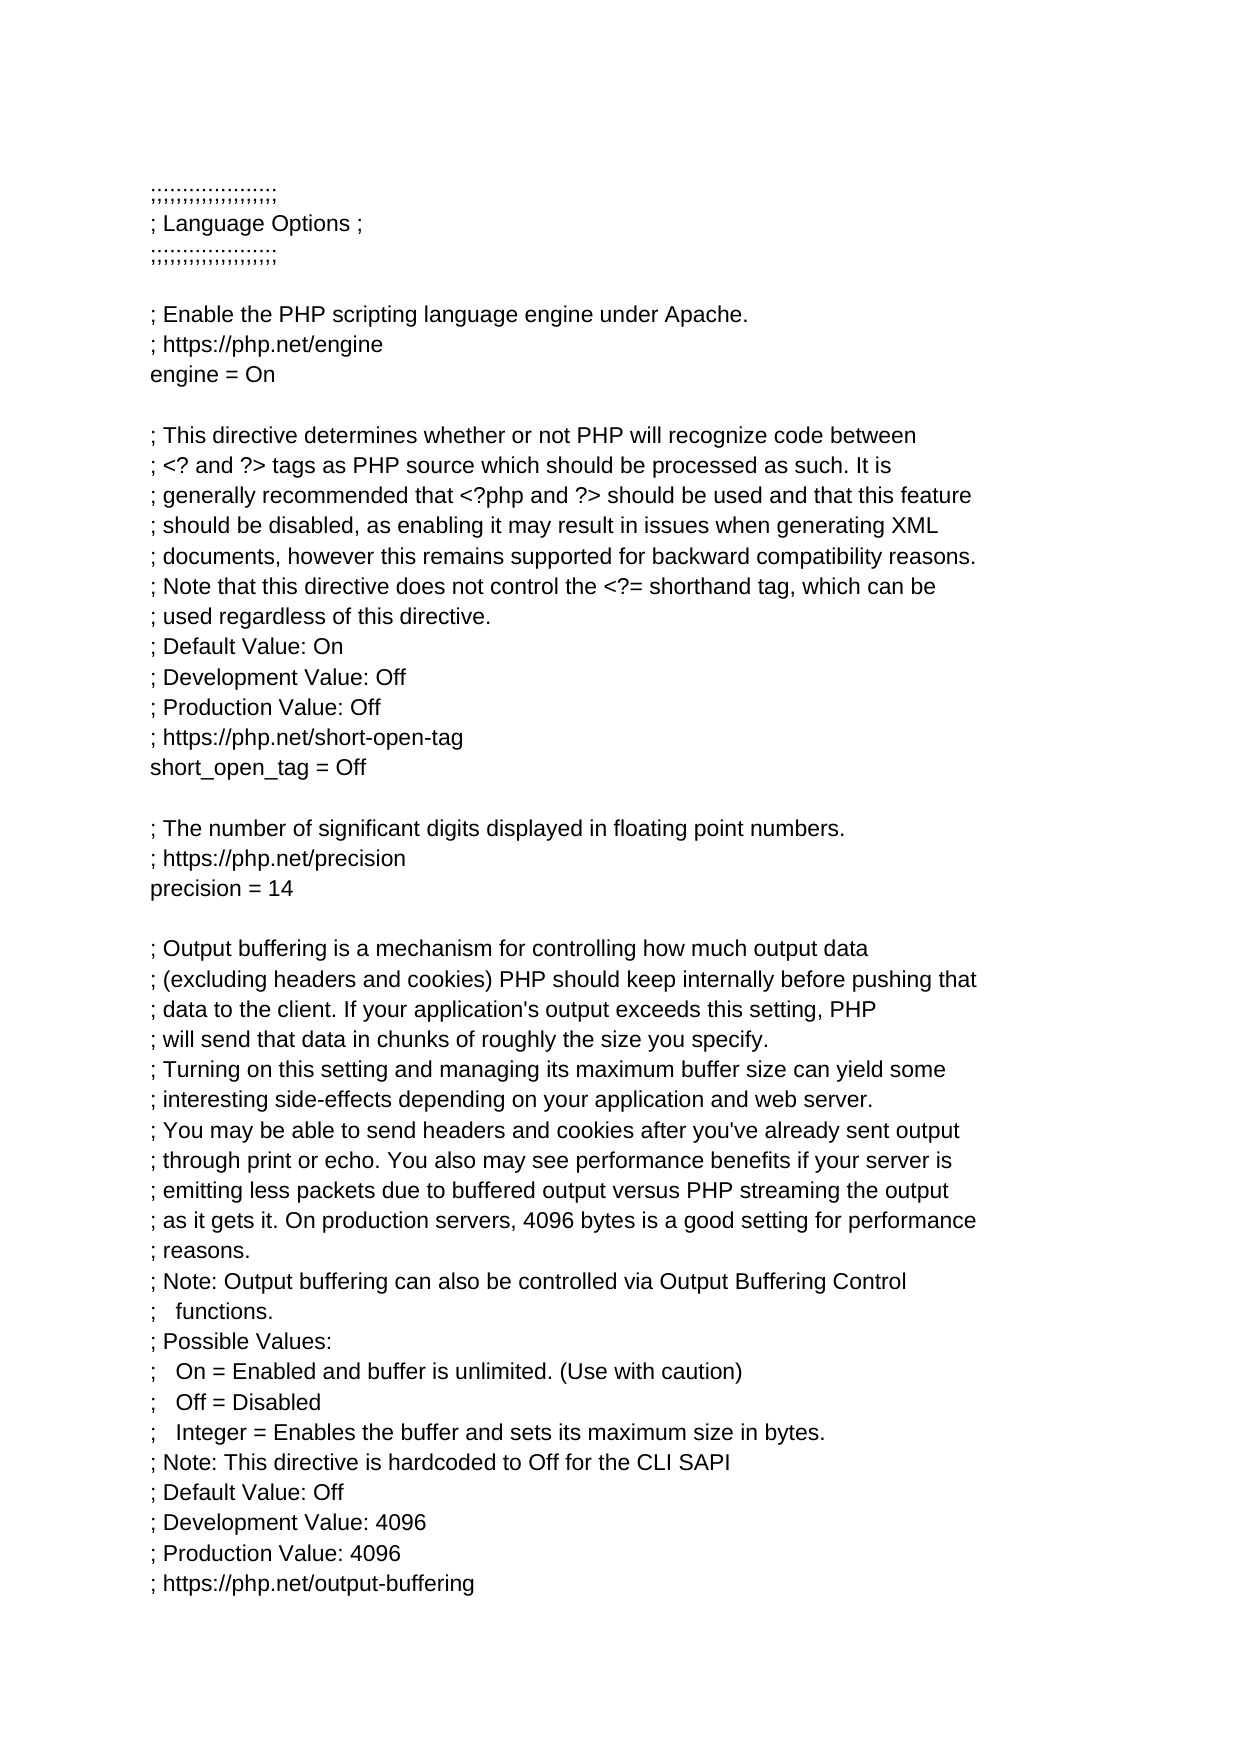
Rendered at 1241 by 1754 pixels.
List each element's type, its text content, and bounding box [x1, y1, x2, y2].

text ; https://php.net/engine [150, 331, 1090, 358]
text ; Language Options ; [150, 210, 1090, 237]
text ; generally recommended that <?php and ?> should be used and that this feature [150, 482, 1090, 509]
text ; Production Value: Off [150, 694, 1090, 720]
text engine = On [150, 361, 1090, 388]
text ; Note that this directive does not control the <?= shorthand tag, which can be [150, 573, 1090, 599]
text ; Default Value: On [150, 633, 1090, 660]
text ; Production Value: 4096 [150, 1539, 1090, 1566]
text ; https://php.net/precision [150, 845, 1090, 871]
text ; Output buffering is a mechanism for controlling how much output data [150, 935, 1090, 962]
text ; interesting side-effects depending on your application and web server. [150, 1086, 1090, 1113]
text ;;;;;;;;;;;;;;;;;;;; [150, 180, 1090, 207]
text ; Possible Values: [150, 1328, 1090, 1354]
text ; (excluding headers and cookies) PHP should keep internally before pushing that [150, 966, 1090, 992]
text ; https://php.net/short-open-tag [150, 724, 1090, 750]
text ; documents, however this remains supported for backward compatibility reasons. [150, 543, 1090, 569]
text ;;;;;;;;;;;;;;;;;;;; [150, 241, 1090, 267]
text ; On = Enabled and buffer is unlimited. (Use with caution) [150, 1358, 1090, 1385]
text ; Note: This directive is hardcoded to Off for the CLI SAPI [150, 1449, 1090, 1475]
text ; data to the client. If your application's output exceeds this setting, PHP [150, 996, 1090, 1022]
text ; Enable the PHP scripting language engine under Apache. [150, 301, 1090, 327]
text ; as it gets it. On production servers, 4096 bytes is a good setting for performance [150, 1207, 1090, 1234]
text ; This directive determines whether or not PHP will recognize code between [150, 422, 1090, 448]
text precision = 14 [150, 875, 1090, 901]
text ; used regardless of this directive. [150, 603, 1090, 629]
text ; Default Value: Off [150, 1479, 1090, 1506]
text ; https://php.net/output-buffering [150, 1570, 1090, 1596]
text ; will send that data in chunks of roughly the size you specify. [150, 1026, 1090, 1052]
text ; Turning on this setting and managing its maximum buffer size can yield some [150, 1056, 1090, 1083]
text ; emitting less packets due to buffered output versus PHP streaming the output [150, 1177, 1090, 1203]
text ; should be disabled, as enabling it may result in issues when generating XML [150, 512, 1090, 539]
text short_open_tag = Off [150, 754, 1090, 781]
text ; Development Value: Off [150, 663, 1090, 690]
text ; Integer = Enables the buffer and sets its maximum size in bytes. [150, 1419, 1090, 1445]
text ; <? and ?> tags as PHP source which should be processed as such. It is [150, 452, 1090, 478]
text ; reasons. [150, 1237, 1090, 1264]
text ; functions. [150, 1298, 1090, 1324]
text ; You may be able to send headers and cookies after you've already sent output [150, 1117, 1090, 1143]
text ; Note: Output buffering can also be controlled via Output Buffering Control [150, 1268, 1090, 1294]
text ; The number of significant digits displayed in floating point numbers. [150, 814, 1090, 841]
text ; through print or echo. You also may see performance benefits if your server is [150, 1147, 1090, 1173]
text ; Development Value: 4096 [150, 1509, 1090, 1536]
text ; Off = Disabled [150, 1388, 1090, 1415]
